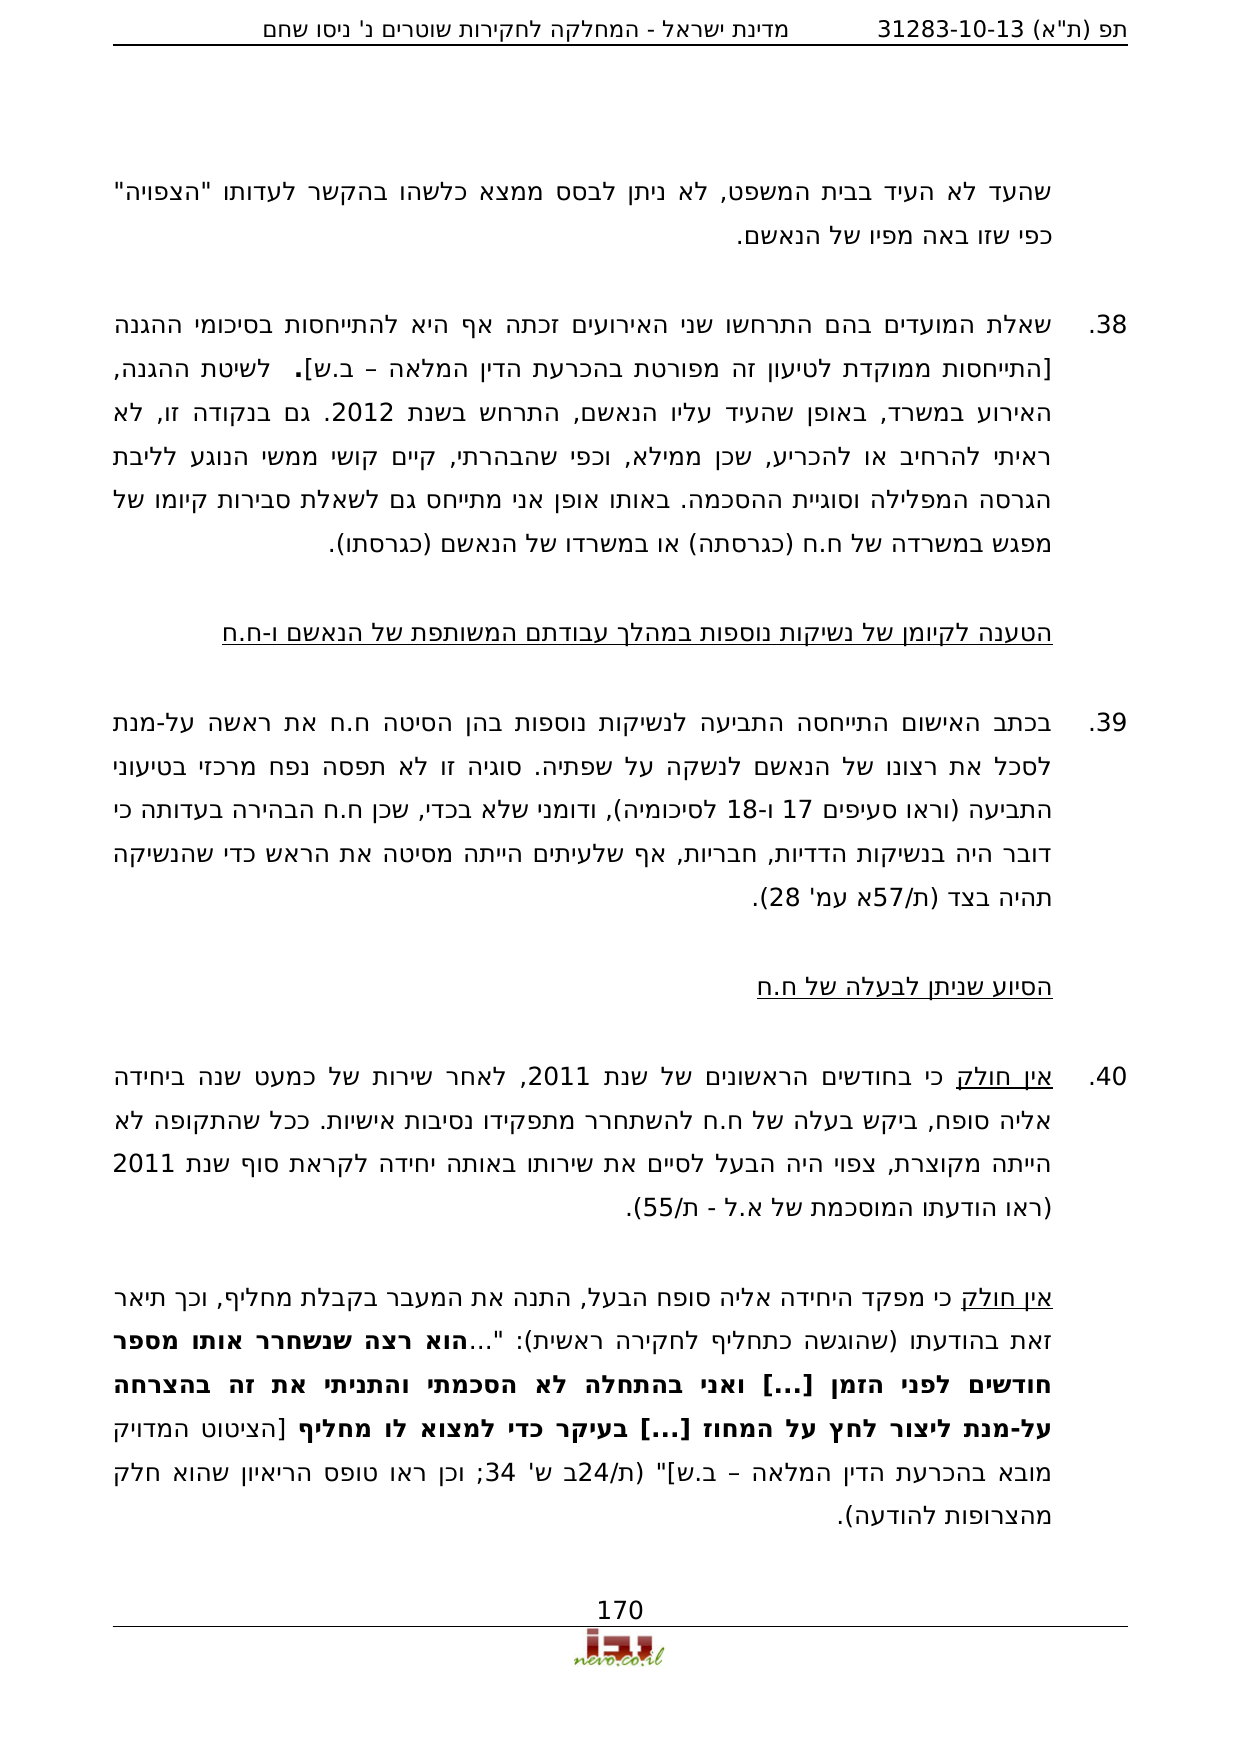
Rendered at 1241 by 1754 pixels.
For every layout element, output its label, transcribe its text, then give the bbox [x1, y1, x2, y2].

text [112, 177, 1128, 250]
picture [574, 1628, 666, 1667]
text 40. אין חולק כי בחודשים הראשונים של שנת 2011, לאחר שירות של כמעט שנה ביחידה אליה סופח, ביקש בעלה של ח.ח להשתחרר מתפקידו נסיבות אישיות. ככל שהתקופה לא הייתה מקוצרת, צפוי היה הבעל לסיים את שירותו באותה יחידה לקראת סוף שנת 2011 (ראו הודעתו המוסכמת של א.ל - ת/55). [112, 1062, 1128, 1222]
text הסיוע שניתן לבעלה של ח.ח [112, 973, 1128, 1002]
text 39. בכתב האישום התייחסה התביעה לנשיקות נוספות בהן הסיטה ח.ח את ראשה על-מנת לסכל את רצונו של הנאשם לנשקה על שפתיה. סוגיה זו לא תפסה נפח מרכזי בטיעוני התביעה (וראו סעיפים 17 ו-18 לסיכומיה), ודומני שלא בכדי, שכן ח.ח הבהירה בעדותה כי דובר היה בנשיקות הדדיות, חבריות, אף שלעיתים הייתה מסיטה את הראש כדי שהנשיקה תהיה בצד (ת/57א עמ' 28). [112, 708, 1128, 912]
text 38. שאלת המועדים בהם התרחשו שני האירועים זכתה אף היא להתייחסות בסיכומי ההגנה [התייחסות ממוקדת לטיעון זה מפורטת בהכרעת הדין המלאה – ב.ש]. לשיטת ההגנה, האירוע במשרד, באופן שהעיד עליו הנאשם, התרחש בשנת 2012. גם בנקודה זו, לא ראיתי להרחיב או להכריע, שכן ממילא, וכפי שהבהרתי, קיים קושי ממשי הנוגע לליבת הגרסה המפלילה וסוגיית ההסכמה. באותו אופן אני מתייחס גם לשאלת סבירות קיומו של מפגש במשרדה של ח.ח (כגרסתה) או במשרדו של הנאשם (כגרסתו). [112, 310, 1128, 558]
text הטענה לקיומן של נשיקות נוספות במהלך עבודתם המשותפת של הנאשם ו-ח.ח [112, 619, 1053, 648]
text אין חולק כי מפקד היחידה אליה סופח הבעל, התנה את המעבר בקבלת מחליף, וכך תיאר זאת בהודעתו (שהוגשה כתחליף לחקירה ראשית): "...הוא רצה שנשחרר אותו מספר חודשים לפני הזמן [...] ואני בהתחלה לא הסכמתי והתניתי את זה בהצרחה על-מנת ליצור לחץ על המחוז [...] בעיקר כדי למצוא לו מחליף [הציטוט המדויק מובא בהכרעת הדין המלאה – ב.ש]" (ת/24ב ש' 34; וכן ראו טופס הריאיון שהוא חלק מהצרופות להודעה). [112, 1283, 1053, 1531]
